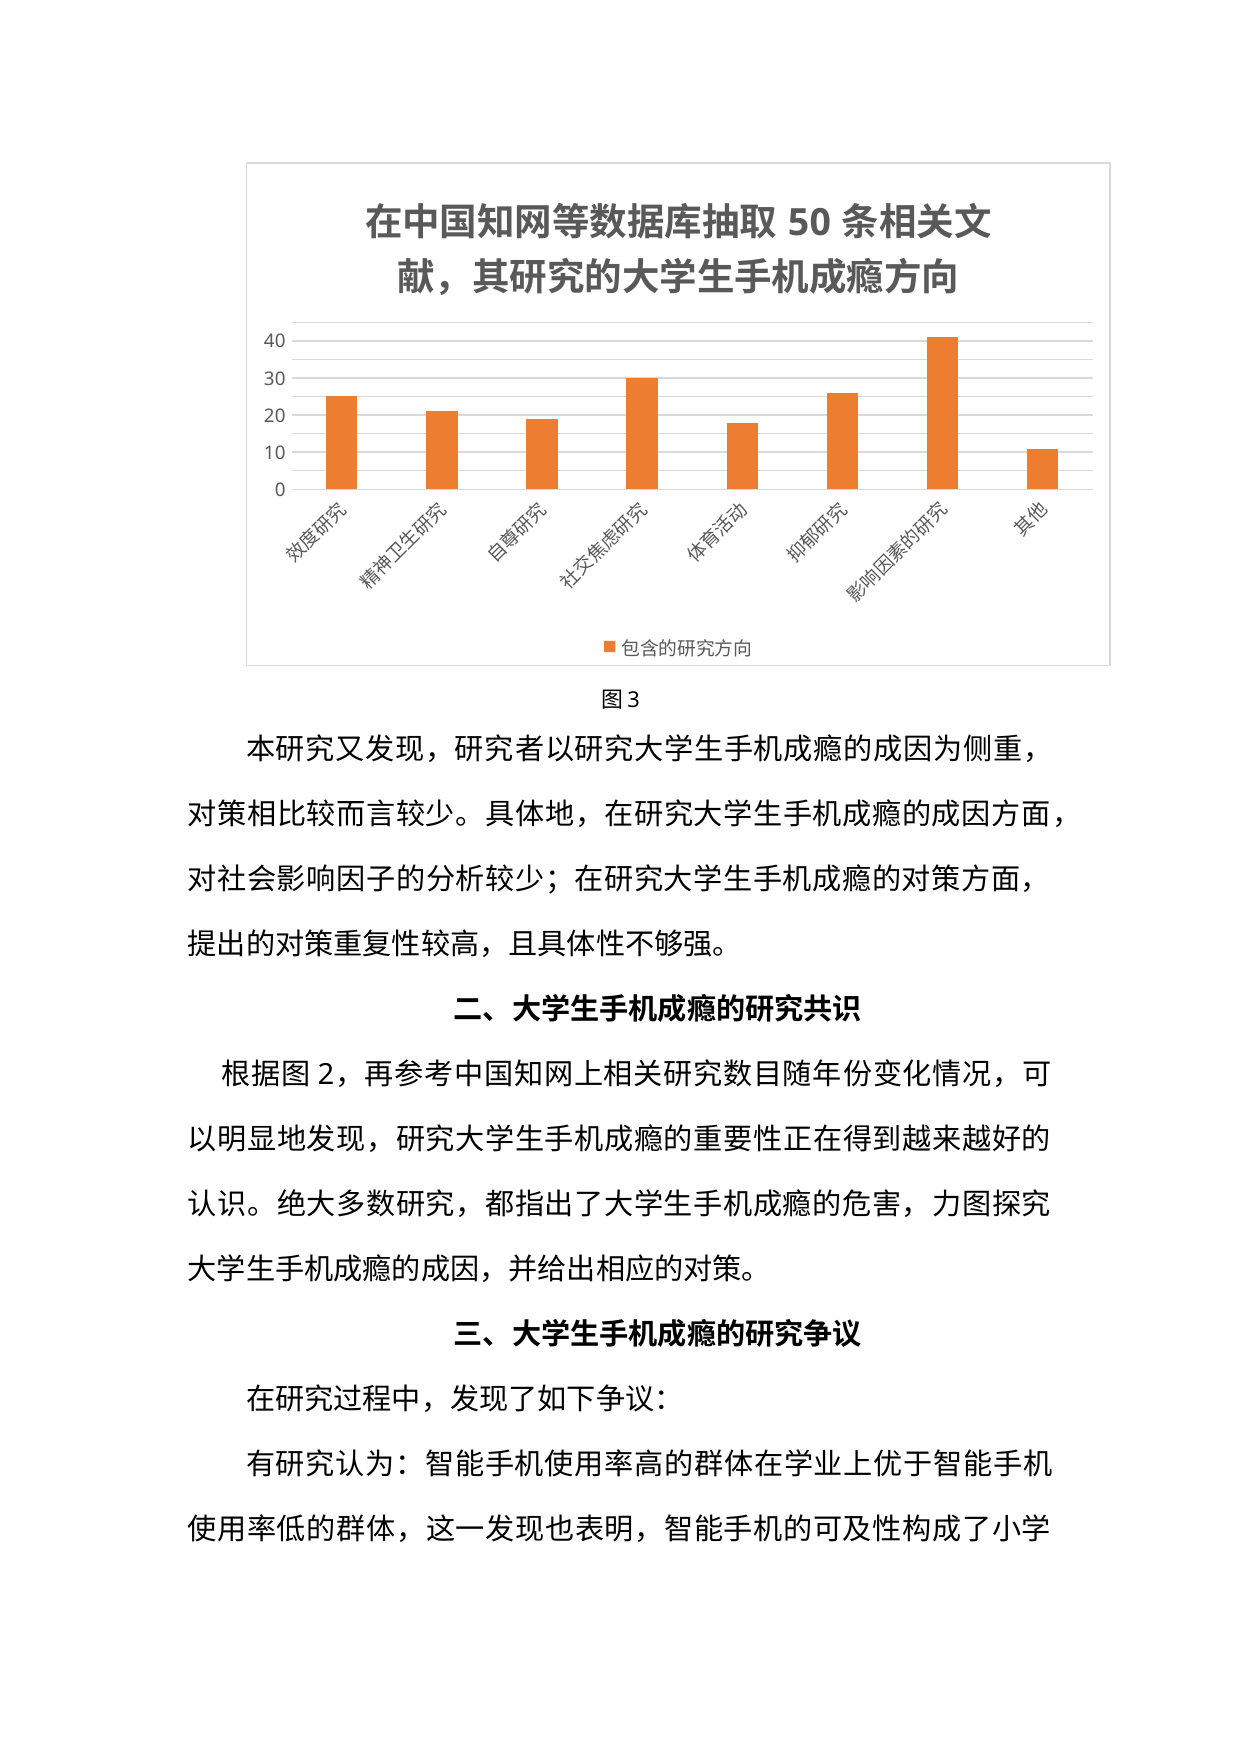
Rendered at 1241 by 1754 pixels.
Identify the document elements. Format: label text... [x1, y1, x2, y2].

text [187, 1429, 1053, 1559]
text 图3 [187, 682, 1053, 714]
list 三、大学生手机成瘾的研究争议 [262, 1299, 1053, 1364]
text 根据图2，再参考中国知网上相关研究数目随年份变化情况，可以明显地发现，研究大学生手机成瘾的重要性正在得到越来越好的认识。绝大多数研究，都指出了大学生手机成瘾的危害，力图探究大学生手机成瘾的成因，并给出相应的对策。 [187, 1039, 1053, 1299]
text 在研究过程中，发现了如下争议： [187, 1364, 1053, 1429]
list 二、大学生手机成瘾的研究共识 [262, 974, 1053, 1039]
text 本研究又发现，研究者以研究大学生手机成瘾的成因为侧重，对策相比较而言较少。具体地，在研究大学生手机成瘾的成因方面，对社会影响因子的分析较少；在研究大学生手机成瘾的对策方面，提出的对策重复性较高，且具体性不够强。 [187, 714, 1053, 974]
